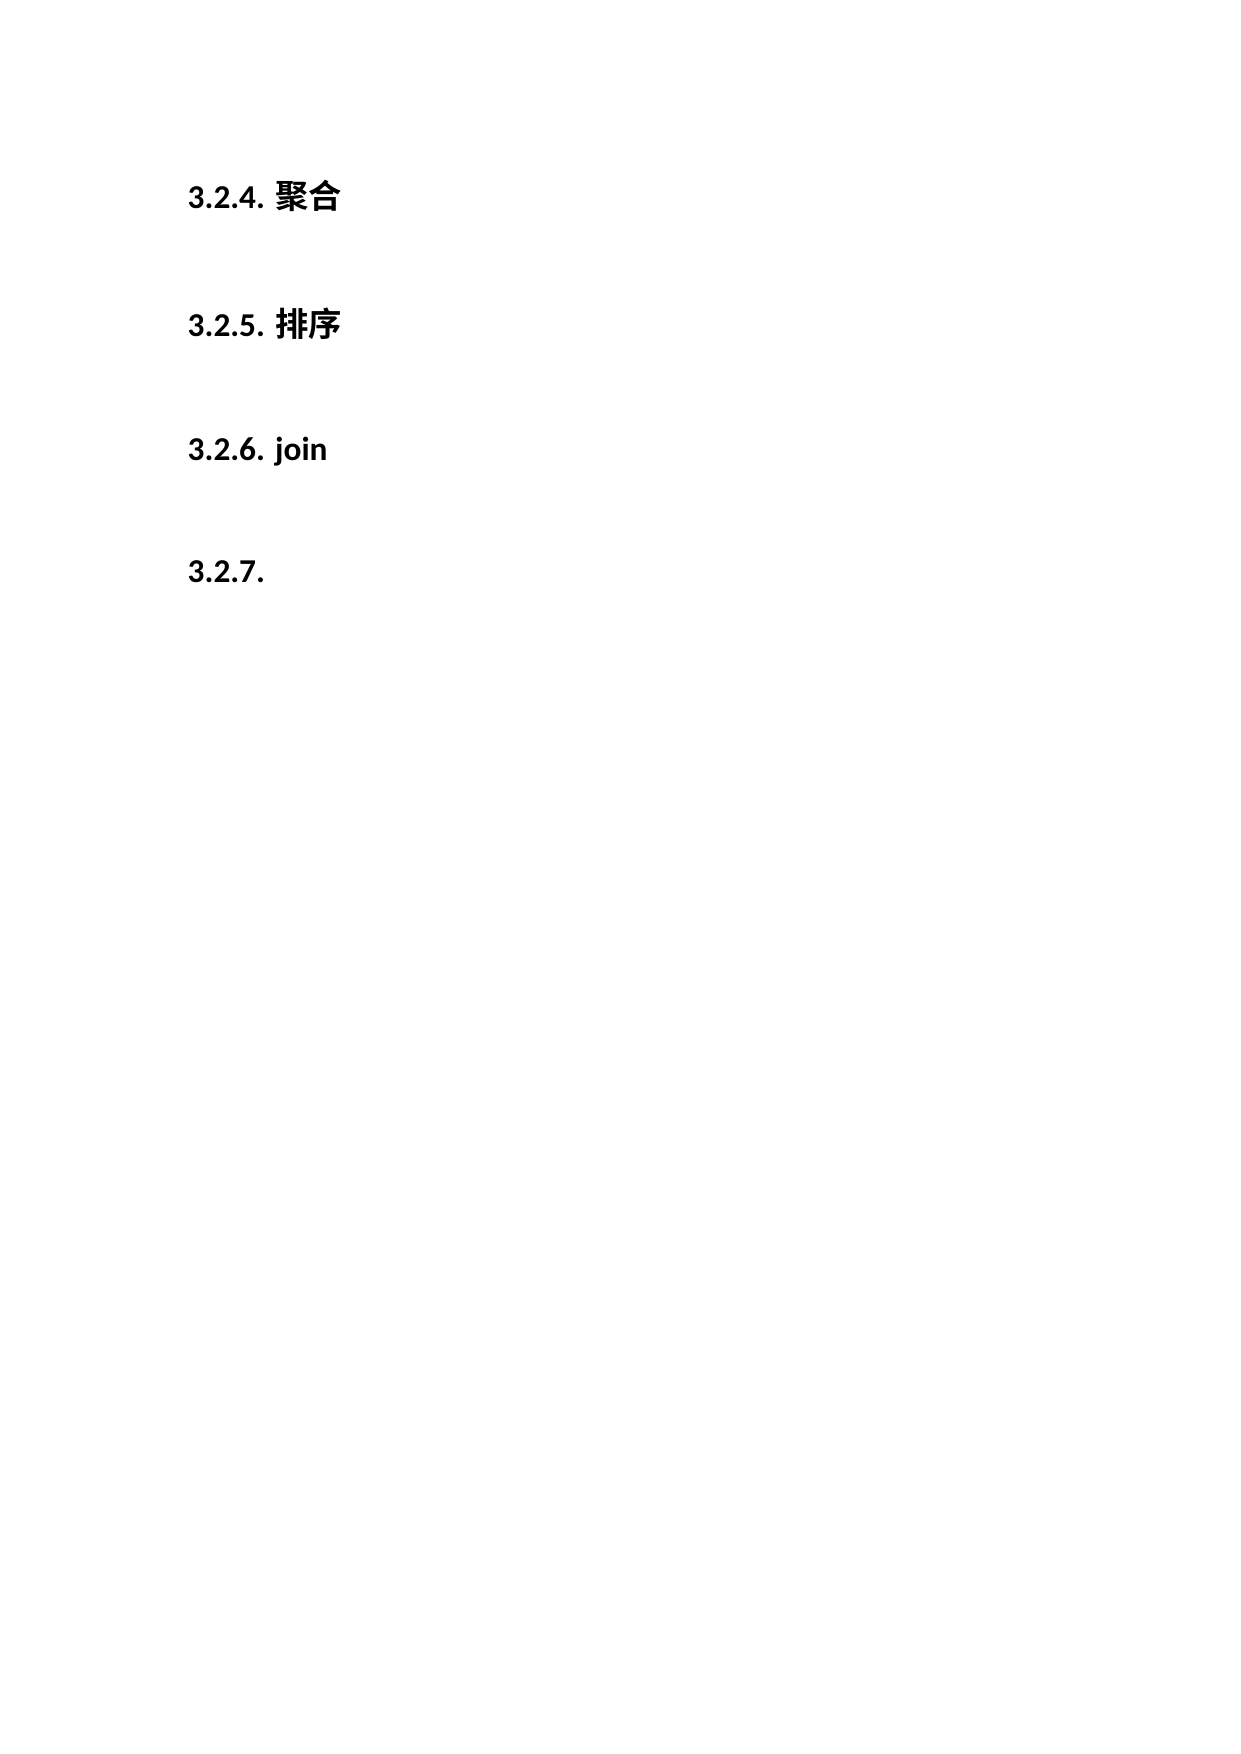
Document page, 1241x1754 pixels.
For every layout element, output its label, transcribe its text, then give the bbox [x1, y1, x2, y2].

subtitle join [187, 416, 1053, 481]
subtitle 聚合 [187, 162, 1053, 227]
subtitle 排序 [187, 289, 1053, 354]
